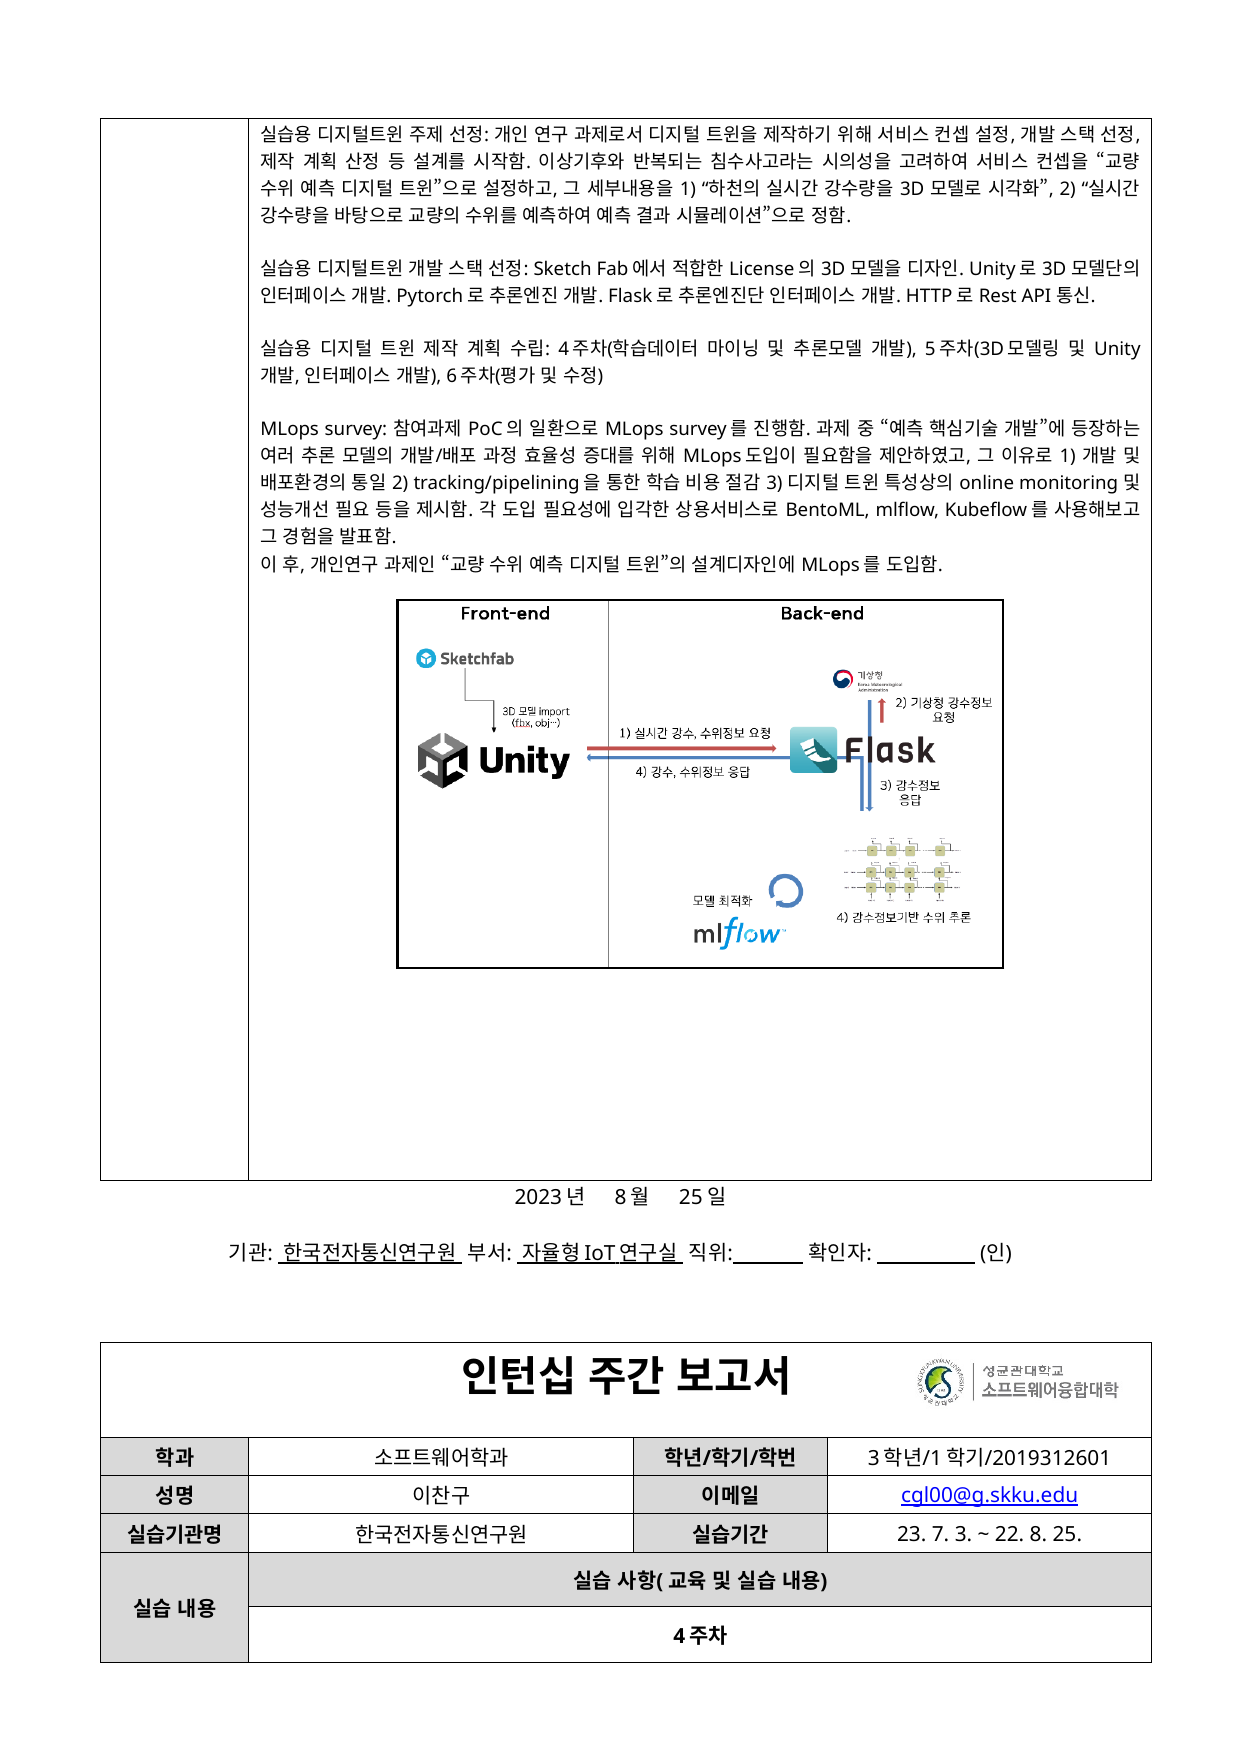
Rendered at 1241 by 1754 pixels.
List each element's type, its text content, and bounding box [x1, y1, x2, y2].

table_cell 한국전자통신연구원 [249, 1514, 633, 1552]
text 2023년 8월 25일 [89, 1181, 1152, 1211]
table_cell 학년/학기/학번 [634, 1438, 827, 1475]
table_cell 이메일 [634, 1476, 827, 1513]
table_cell cgl00@g.skku.edu [828, 1476, 1151, 1513]
table_cell 학과 [101, 1438, 248, 1475]
table_cell 실습 사항( 교육 및 실습 내용) [249, 1553, 1151, 1606]
table_cell 3학년/1학기/2019312601 [828, 1438, 1151, 1475]
text 기관: 한국전자통신연구원 부서: 자율형IoT연구실 직위: 확인자: (인) [89, 1236, 1152, 1267]
table_cell 23. 7. 3. ~ 22. 8. 25. [828, 1514, 1151, 1552]
table_cell 실습기관명 [101, 1514, 248, 1552]
table_cell 성명 [101, 1476, 248, 1513]
picture [399, 601, 1002, 967]
table_header 인턴십 주간 보고서 [101, 1343, 1151, 1437]
table_cell 실습 내용 [101, 1553, 248, 1662]
table_cell 이찬구 [249, 1476, 633, 1513]
picture [909, 1353, 1124, 1412]
table_cell 실습용 디지털트윈 주제 선정: 개인 연구 과제로서 디지털 트윈을 제작하기 위해 서비스 컨셉 설정, 개발 스택 선정, 제작 계획 산정 등 설계를 시작함. 이상기후와 반복되는 침수사고라는 시의성을 고려하여 서비스 컨셉을 “교량 수위 예측 디지털 트윈”으로 설정하고, 그 세부내용을 1) “하천의 실시간 강수량을 3D 모델로 시각화”, 2) “실시간 강수량을 바탕으로 교량의 수위를 예측하여 예측 결과 시뮬레이션”으로 정함. 실습용 디지털트윈 개발 스택 선정: Sketch Fab에서 적합한 License의 3D 모델을 디자인. Unity로 3D 모델단의 인터페이스 개발. Pytorch로 추론엔진 개발. Flask로 추론엔진단 인터페이스 개발. HTTP로 Rest API 통신. 실습용 디지털 트윈 제작 계획 수립: 4주차(학습데이터 마이닝 및 추론모델 개발), 5주차(3D모델링 및 Unity 개발, 인터페이스 개발), 6주차(평가 및 수정) MLops survey: 참여과제 PoC의 일환으로 MLops survey를 진행함. 과제 중 “예측 핵심기술 개발”에 등장하는 여러 추론 모델의 개발/배포 과정 효율성 증대를 위해 MLops도입이 필요함을 제안하였고, 그 이유로 1) 개발 및 배포환경의 통일 2) tracking/pipelining을 통한 학습 비용 절감 3) 디지털 트윈 특성상의 online monitoring 및 성능개선 필요 등을 제시함. 각 도입 필요성에 입각한 상용서비스로 BentoML, mlflow, Kubeflow를 사용해보고 그 경험을 발표함. 이 후, 개인연구 과제인 “교량 수위 예측 디지털 트윈”의 설계디자인에 MLops를 도입함. [249, 119, 1151, 1179]
table_cell 4주차 [249, 1607, 1151, 1662]
table_cell 소프트웨어학과 [249, 1438, 633, 1475]
table_cell 실습기간 [634, 1514, 827, 1552]
